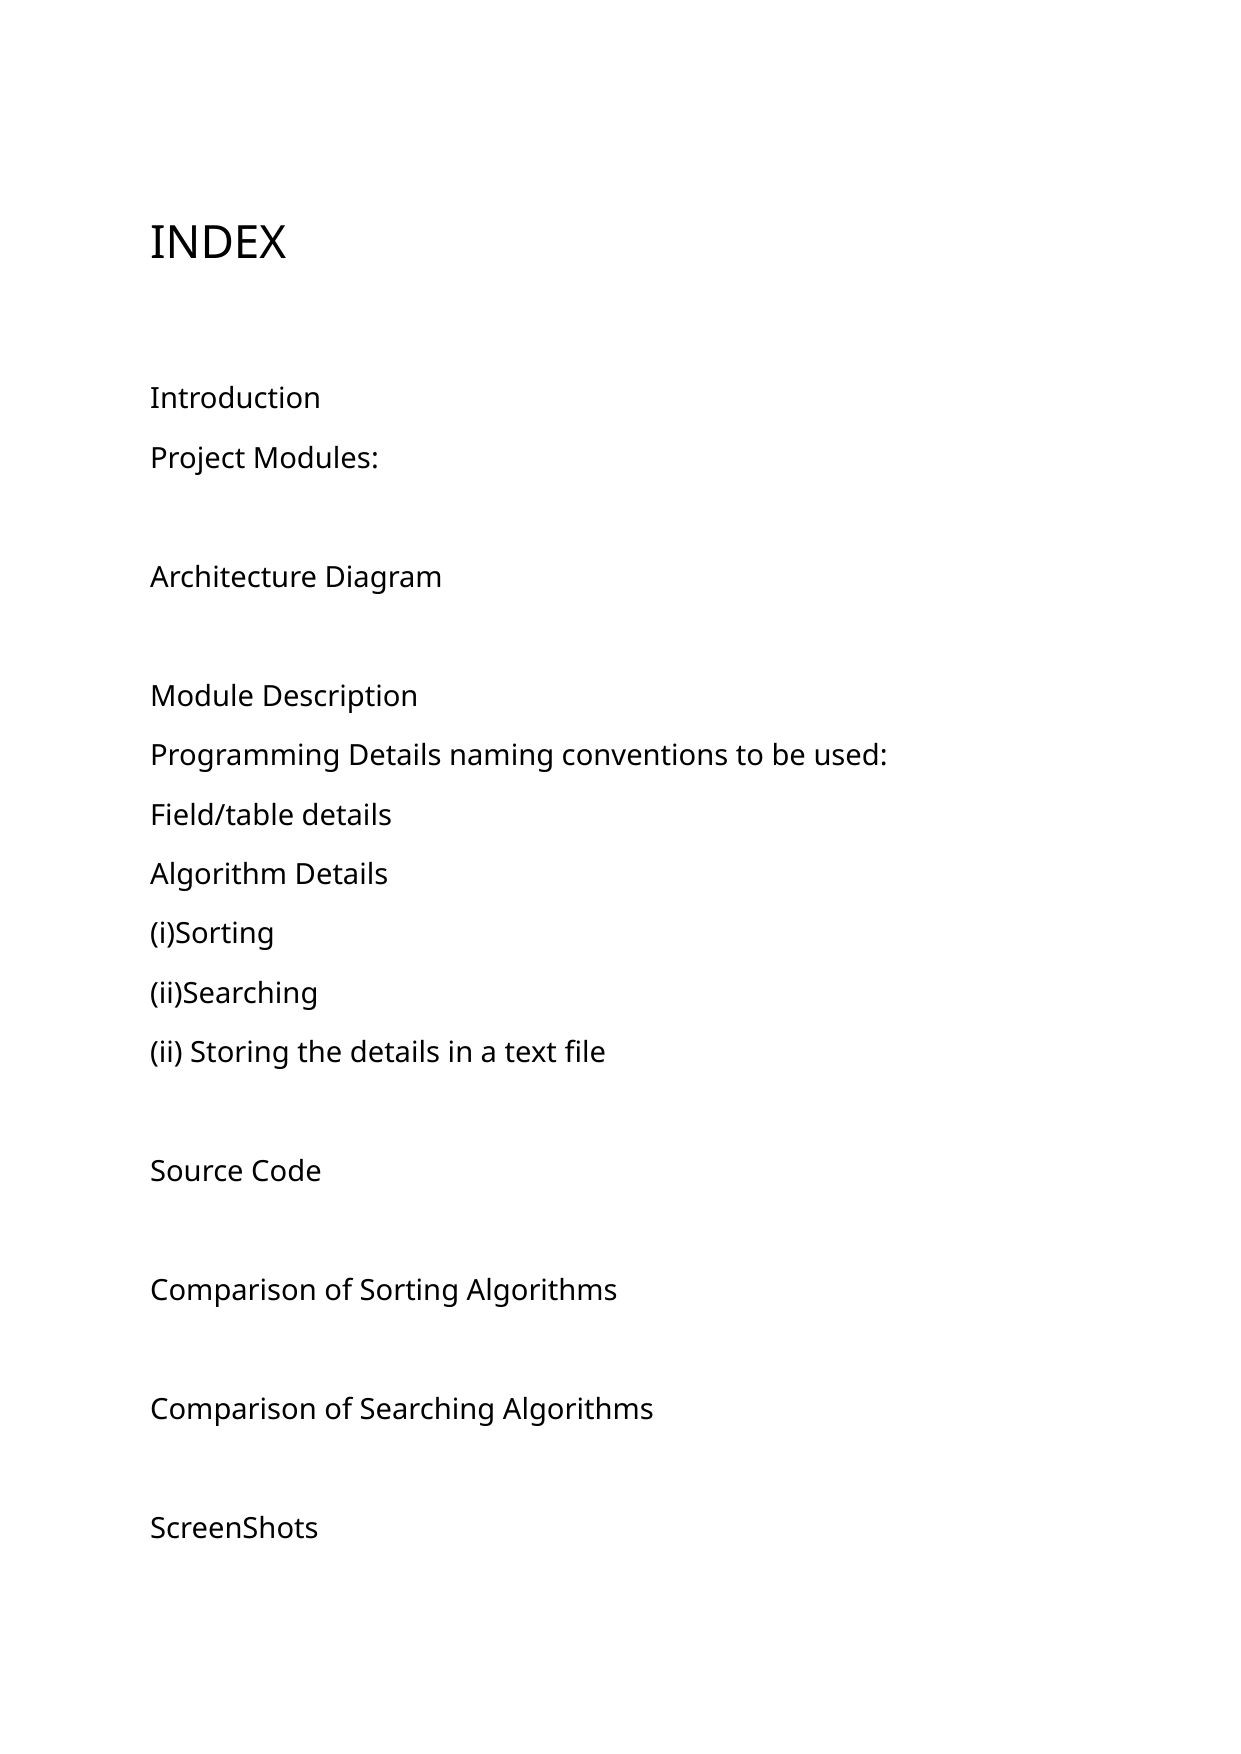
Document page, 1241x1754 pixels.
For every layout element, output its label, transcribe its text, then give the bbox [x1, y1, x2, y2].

text (i)Sorting [150, 913, 1090, 952]
text Algorithm Details [150, 853, 1090, 893]
text Comparison of Sorting Algorithms [150, 1269, 1090, 1309]
text Module Description [150, 675, 1090, 714]
text Project Modules: [150, 437, 1090, 477]
text Source Code [150, 1151, 1090, 1190]
text Architecture Diagram [150, 556, 1090, 596]
text Field/table details [150, 794, 1090, 833]
text ScreenShots [150, 1507, 1090, 1547]
text Programming Details naming conventions to be used: [150, 734, 1090, 774]
text (ii) Storing the details in a text file [150, 1032, 1090, 1071]
text Comparison of Searching Algorithms [150, 1388, 1090, 1428]
text (ii)Searching [150, 972, 1090, 1012]
text INDEX [150, 209, 1090, 272]
text Introduction [150, 377, 1090, 417]
